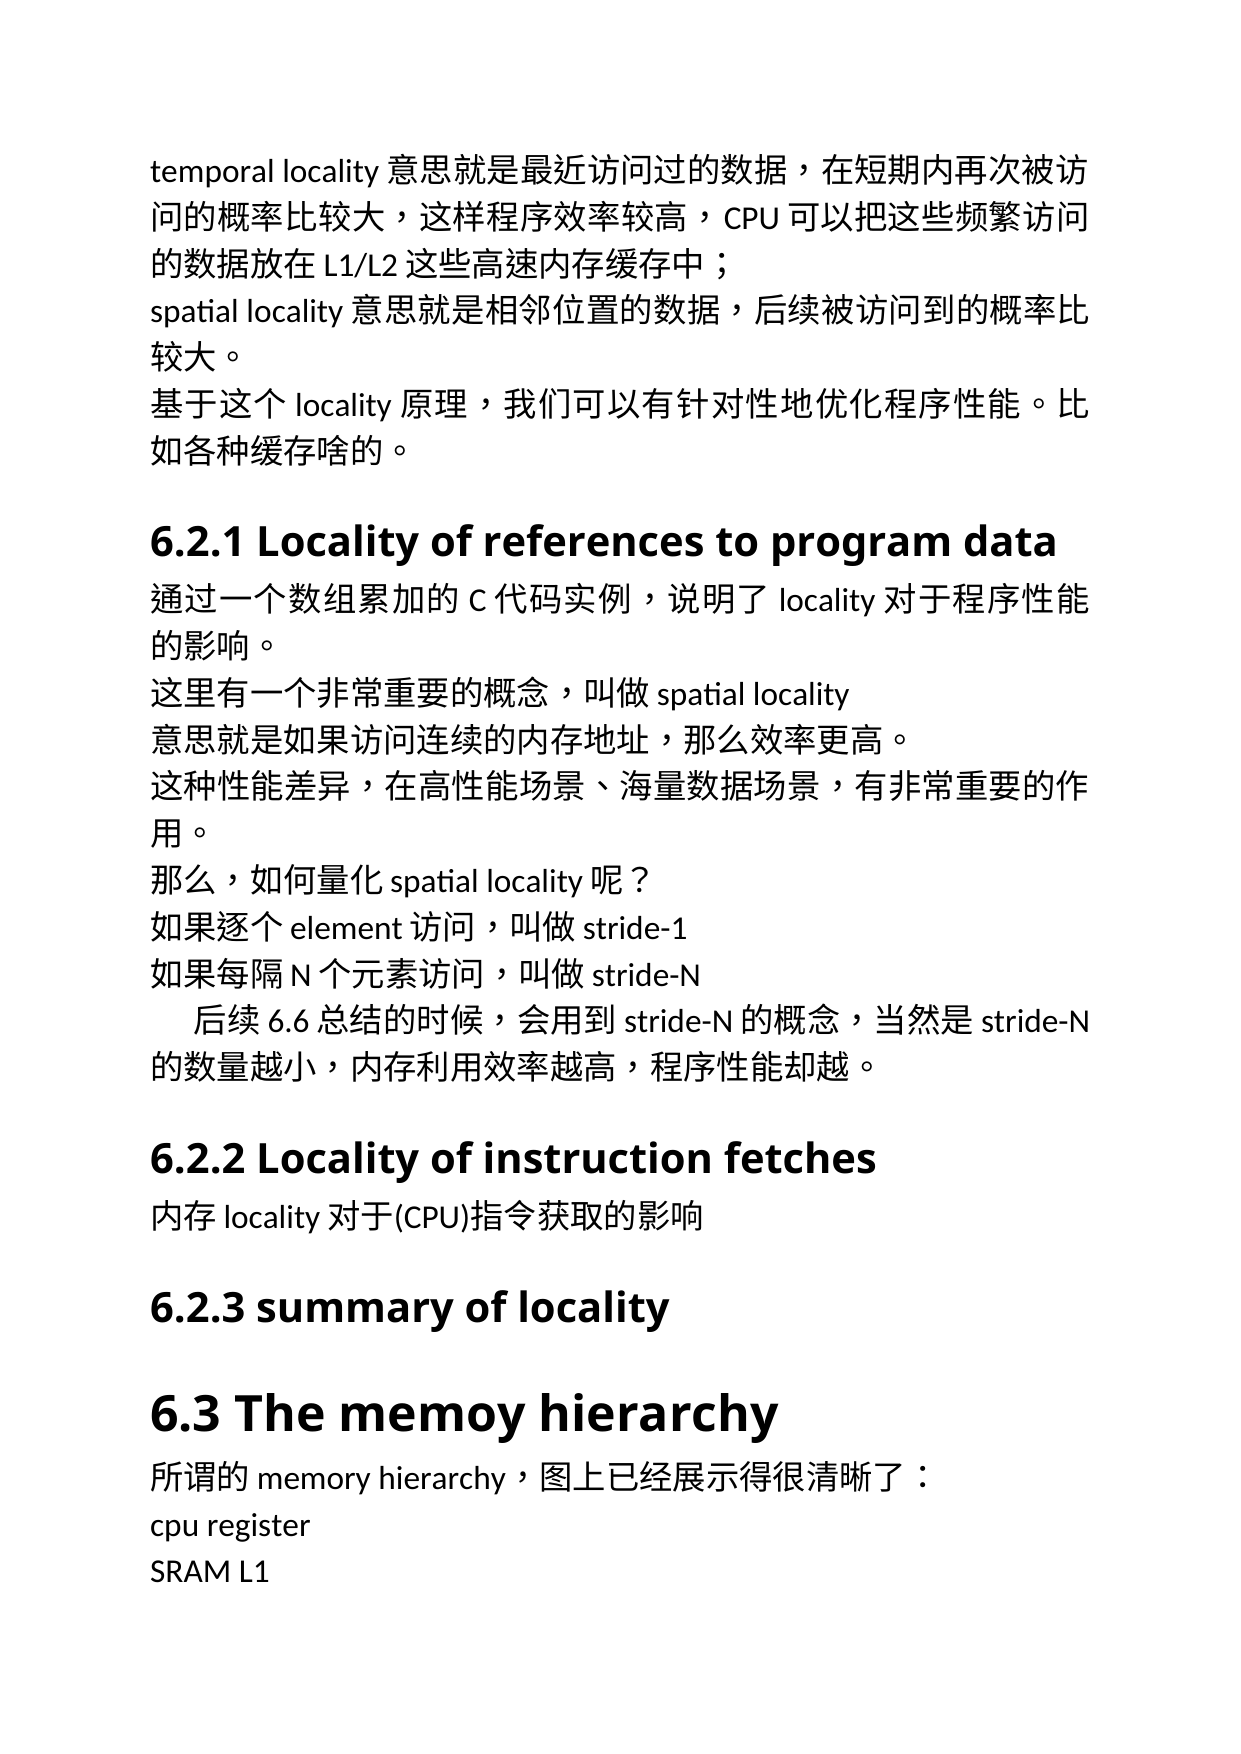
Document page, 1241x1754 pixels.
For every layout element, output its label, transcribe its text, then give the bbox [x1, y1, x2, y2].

text 通过一个数组累加的C代码实例，说明了locality对于程序性能的影响。 [150, 579, 1090, 667]
text 所谓的memory hierarchy，图上已经展示得很清晰了： [150, 1457, 1090, 1497]
text 内存locality对于(CPU)指令获取的影响 [150, 1196, 1090, 1237]
text spatial locality意思就是相邻位置的数据，后续被访问到的概率比较大。 [150, 290, 1090, 378]
subtitle 6.2.3 summary of locality [150, 1276, 1090, 1334]
subtitle 6.2.1 Locality of references to program data [150, 511, 1090, 569]
text 后续6.6总结的时候，会用到stride-N的概念，当然是stride-N的数量越小，内存利用效率越高，程序性能却越。 [150, 1000, 1090, 1088]
text 这里有一个非常重要的概念，叫做spatial locality [150, 673, 1090, 714]
text temporal locality意思就是最近访问过的数据，在短期内再次被访问的概率比较大，这样程序效率较高，CPU可以把这些频繁访问的数据放在L1/L2这些高速内存缓存中； [150, 150, 1090, 284]
text 这种性能差异，在高性能场景、海量数据场景，有非常重要的作用。 [150, 767, 1090, 854]
subtitle 6.3 The memoy hierarchy [150, 1378, 1090, 1446]
text SRAM L1 [150, 1550, 1090, 1591]
text 如果逐个element访问，叫做stride-1 [150, 907, 1090, 948]
text 基于这个locality原理，我们可以有针对性地优化程序性能。比如各种缓存啥的。 [150, 384, 1090, 471]
text 那么，如何量化spatial locality呢？ [150, 860, 1090, 901]
text cpu register [150, 1503, 1090, 1544]
text 意思就是如果访问连续的内存地址，那么效率更高。 [150, 720, 1090, 761]
subtitle 6.2.2 Locality of instruction fetches [150, 1127, 1090, 1186]
text 如果每隔N个元素访问，叫做stride-N [150, 954, 1090, 994]
